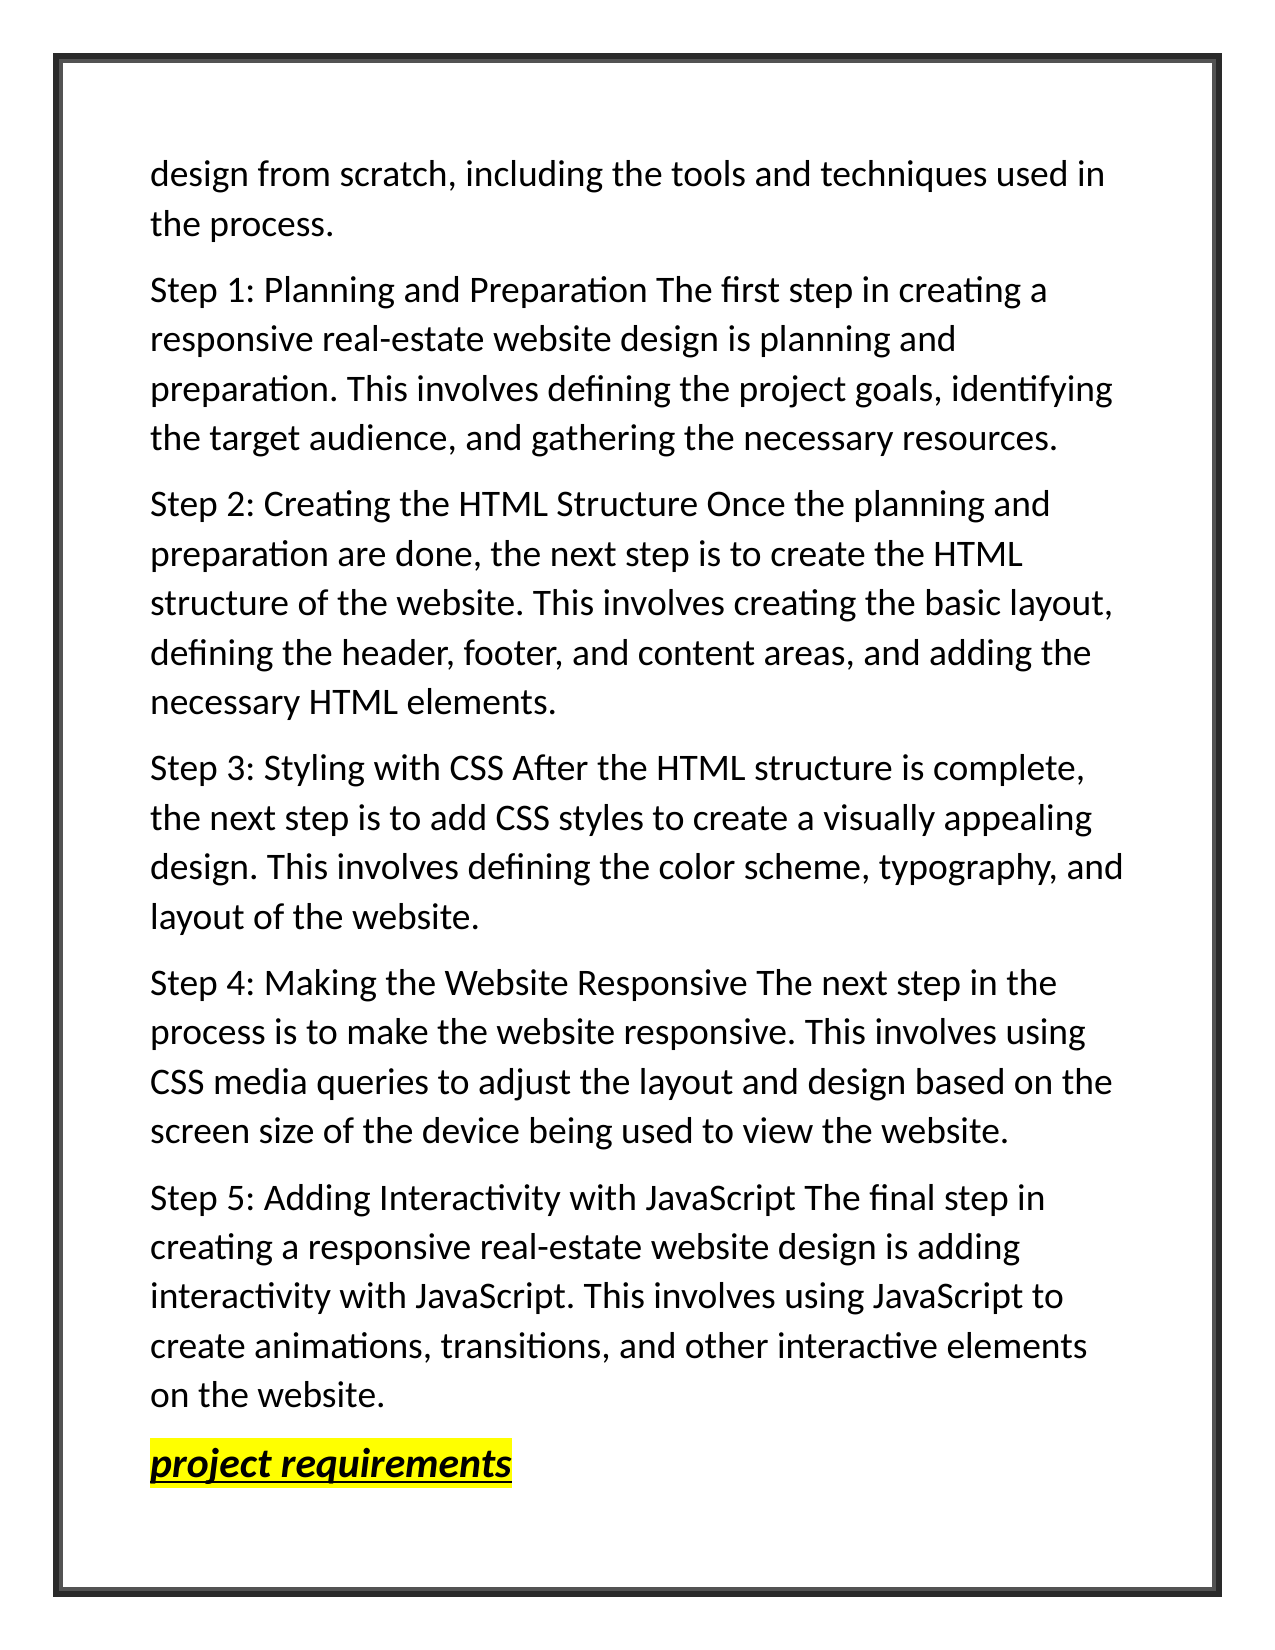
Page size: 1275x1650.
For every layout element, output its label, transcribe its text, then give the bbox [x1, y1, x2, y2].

text Step 5: Adding Interactivity with JavaScript The final step in creating a responsive real-estate website design is adding interactivity with JavaScript. This involves using JavaScript to create animations, transitions, and other interactive elements on the website. [150, 1173, 1125, 1417]
text Step 3: Styling with CSS After the HTML structure is complete, the next step is to add CSS styles to create a visually appealing design. This involves defining the color scheme, typography, and layout of the website. [150, 744, 1125, 938]
text Step 1: Planning and Preparation The first step in creating a responsive real-estate website design is planning and preparation. This involves defining the project goals, identifying the target audience, and gathering the necessary resources. [150, 266, 1125, 460]
text Step 4: Making the Website Responsive The next step in the process is to make the website responsive. This involves using CSS media queries to adjust the layout and design based on the screen size of the device being used to view the website. [150, 959, 1125, 1153]
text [150, 150, 1125, 245]
text Step 2: Creating the HTML Structure Once the planning and preparation are done, the next step is to create the HTML structure of the website. This involves creating the basic layout, defining the header, footer, and content areas, and adding the necessary HTML elements. [150, 480, 1125, 724]
text project requirements [150, 1437, 1125, 1488]
